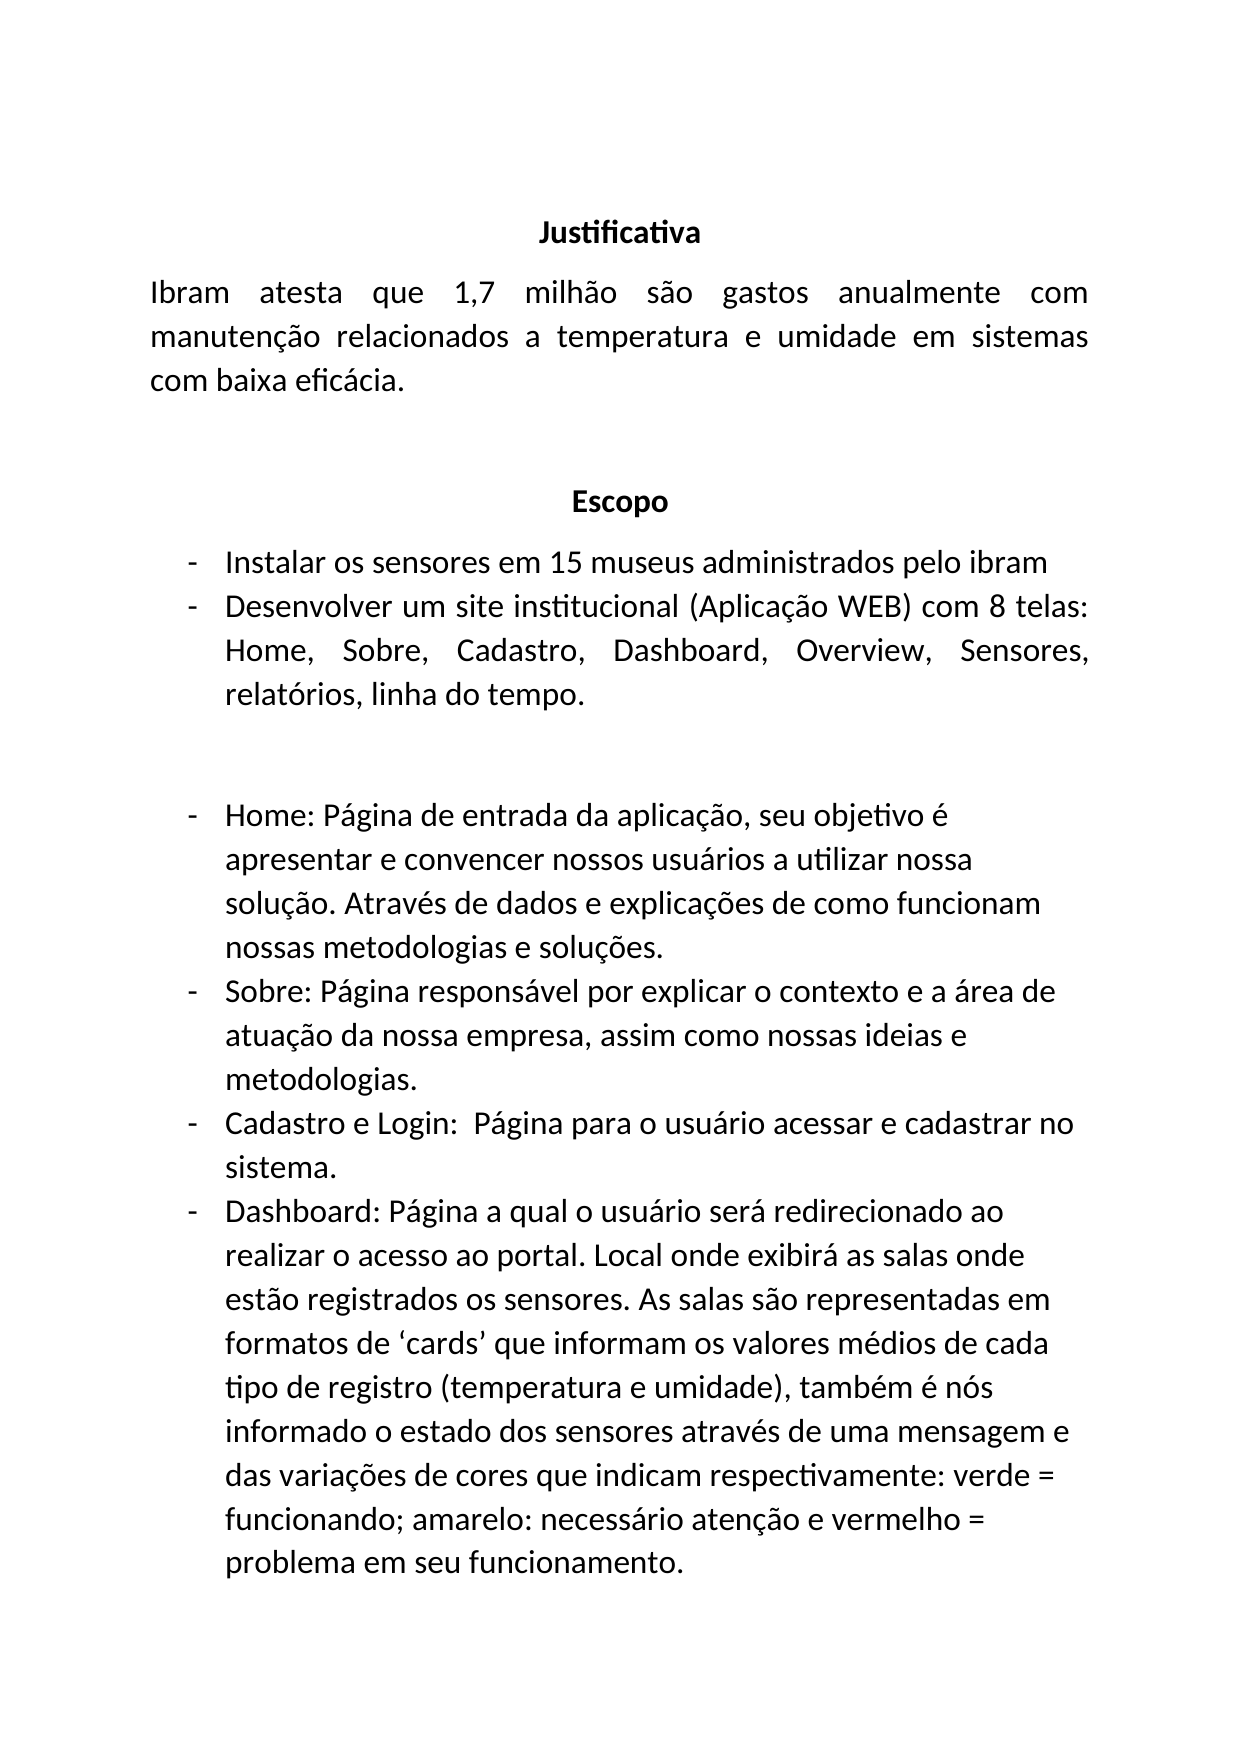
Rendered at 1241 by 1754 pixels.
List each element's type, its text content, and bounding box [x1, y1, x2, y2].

text Justificativa [150, 211, 1090, 251]
list Home: Página de entrada da aplicação, seu objetivo é apresentar e convencer nossos usuários a utilizar nossa solução. Através de dados e explicações de como funcionam nossas metodologias e soluções. [187, 794, 1090, 967]
text Ibram atesta que 1,7 milhão são gastos anualmente com manutenção relacionados a temperatura e umidade em sistemas com baixa eficácia. [150, 271, 1090, 400]
list Dashboard: Página a qual o usuário será redirecionado ao realizar o acesso ao portal. Local onde exibirá as salas onde estão registrados os sensores. As salas são representadas em formatos de ‘cards’ que informam os valores médios de cada tipo de registro (temperatura e umidade), também é nós informado o estado dos sensores através de uma mensagem e das variações de cores que indicam respectivamente: verde = funcionando; amarelo: necessário atenção e vermelho = problema em seu funcionamento. [187, 1190, 1090, 1582]
text Escopo [150, 480, 1090, 521]
list Cadastro e Login: Página para o usuário acessar e cadastrar no sistema. [187, 1102, 1090, 1187]
list Instalar os sensores em 15 museus administrados pelo ibram [187, 541, 1090, 582]
list Sobre: Página responsável por explicar o contexto e a área de atuação da nossa empresa, assim como nossas ideias e metodologias. [187, 970, 1090, 1099]
list Desenvolver um site institucional (Aplicação WEB) com 8 telas: Home, Sobre, Cadastro, Dashboard, Overview, Sensores, relatórios, linha do tempo. [187, 585, 1090, 714]
